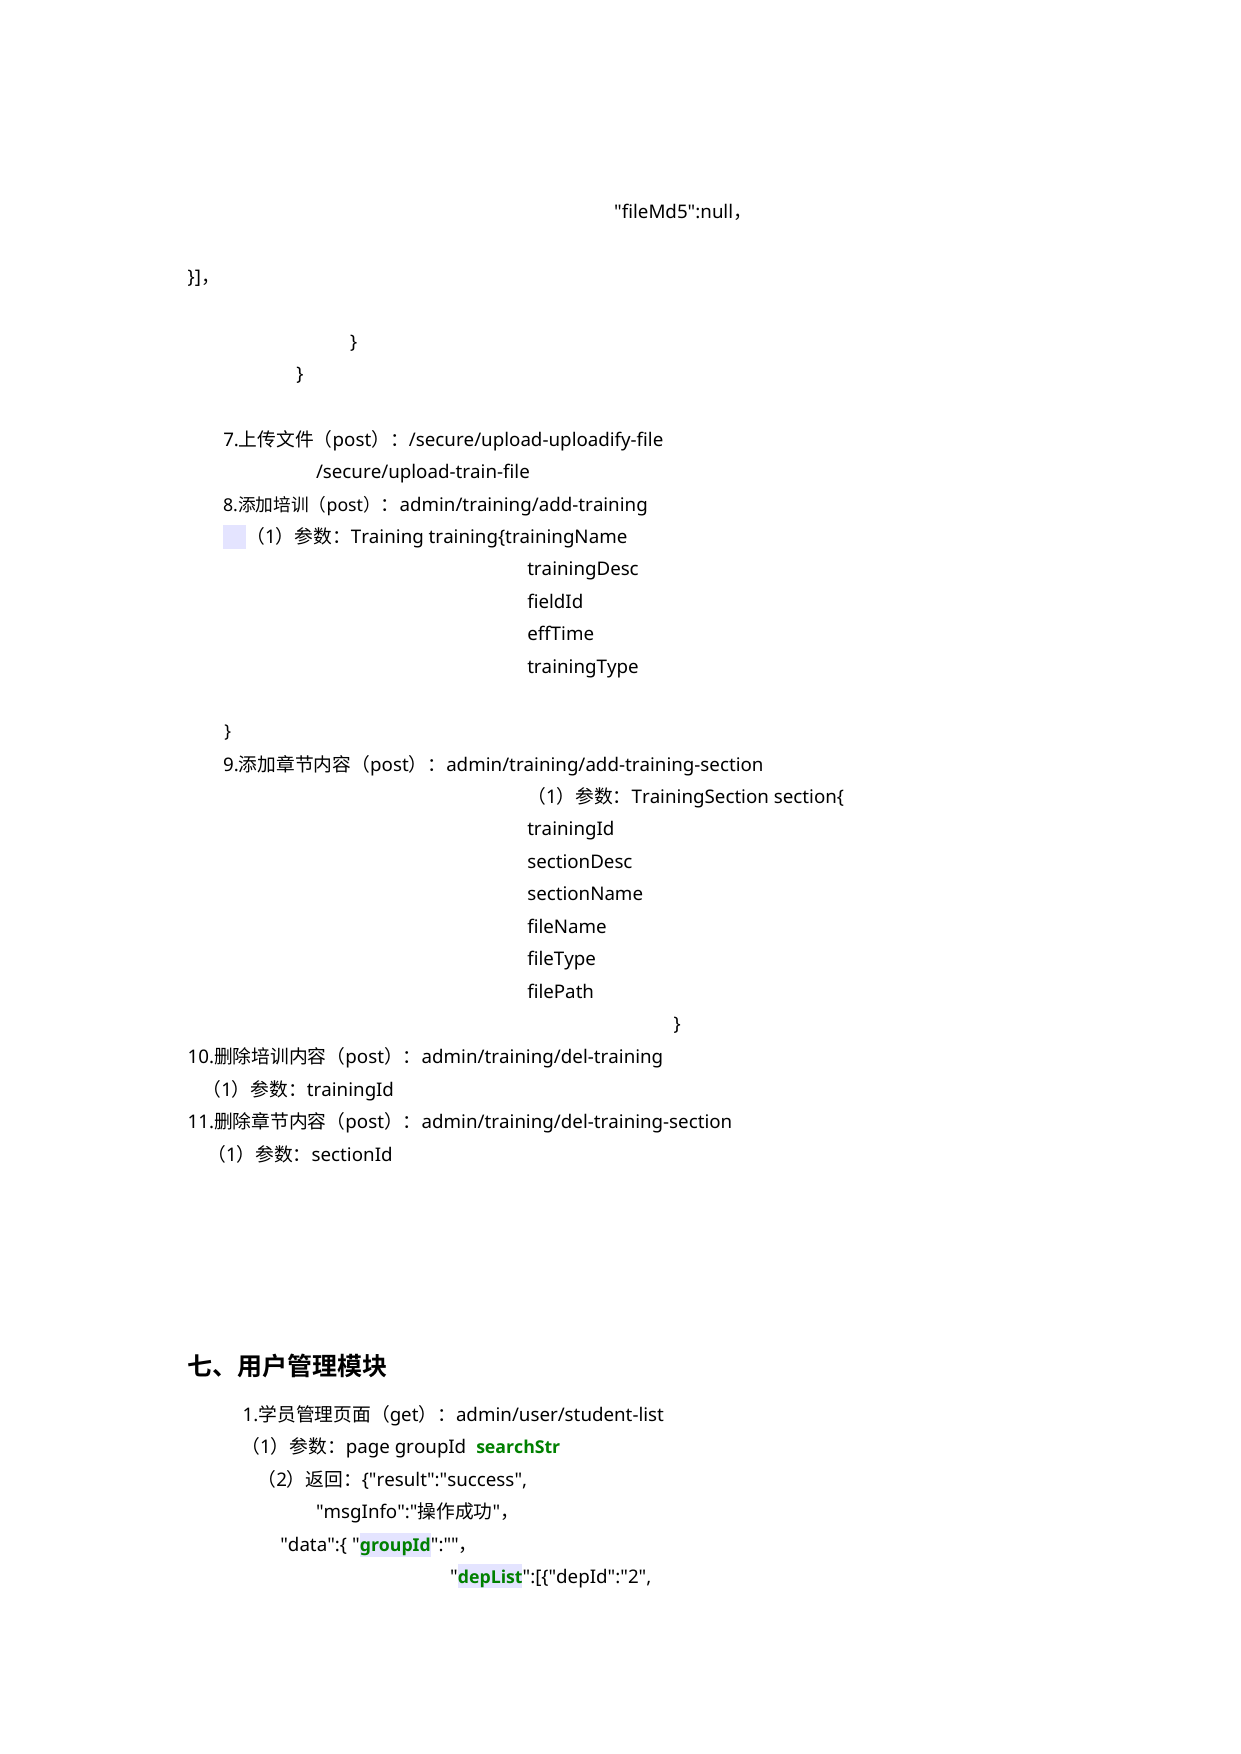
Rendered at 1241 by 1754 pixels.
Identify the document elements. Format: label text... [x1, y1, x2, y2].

text "msgInfo":"操作成功"， [187, 1494, 1053, 1527]
text trainingType [187, 649, 1053, 682]
text （1）参数：TrainingSection section{ [187, 779, 1053, 812]
text "data":{ "groupId":""， [187, 1527, 1053, 1559]
text trainingDesc [187, 552, 1053, 584]
text effTime [187, 617, 1053, 649]
text } [187, 1007, 1053, 1039]
text （1）参数：sectionId [187, 1137, 1053, 1169]
text filePath [187, 974, 1053, 1007]
text } [187, 714, 1053, 747]
text } [187, 357, 1053, 389]
text } [187, 324, 1053, 357]
text "fileMd5":null， [187, 194, 1053, 227]
text fieldId [187, 584, 1053, 617]
text "depList":[{"depId":"2", [406, 1559, 1053, 1592]
text （2）返回：{"result":"success", [187, 1462, 1053, 1494]
text 1.学员管理页面（get）：admin/user/student-list [187, 1397, 1053, 1429]
text 9.添加章节内容（post）：admin/training/add-training-section [187, 747, 1053, 779]
list （1）参数：trainingId [187, 1072, 1053, 1104]
text fileType [187, 942, 1053, 974]
text sectionName [187, 877, 1053, 909]
text 7.上传文件（post）：/secure/upload-uploadify-file [187, 422, 1053, 454]
list 用户管理模块 [187, 1332, 1053, 1397]
text /secure/upload-train-file [187, 454, 1053, 487]
text }]， [187, 259, 1053, 292]
text （1）参数：Training training{trainingName [187, 519, 1053, 552]
text trainingId [187, 812, 1053, 844]
text （1）参数：page groupId searchStr [187, 1429, 1053, 1462]
text 11.删除章节内容（post）：admin/training/del-training-section [187, 1104, 1053, 1137]
text fileName [187, 909, 1053, 942]
text 8.添加培训（post）：admin/training/add-training [187, 487, 1053, 519]
text sectionDesc [187, 844, 1053, 877]
text 10.删除培训内容（post）：admin/training/del-training [187, 1039, 1053, 1072]
